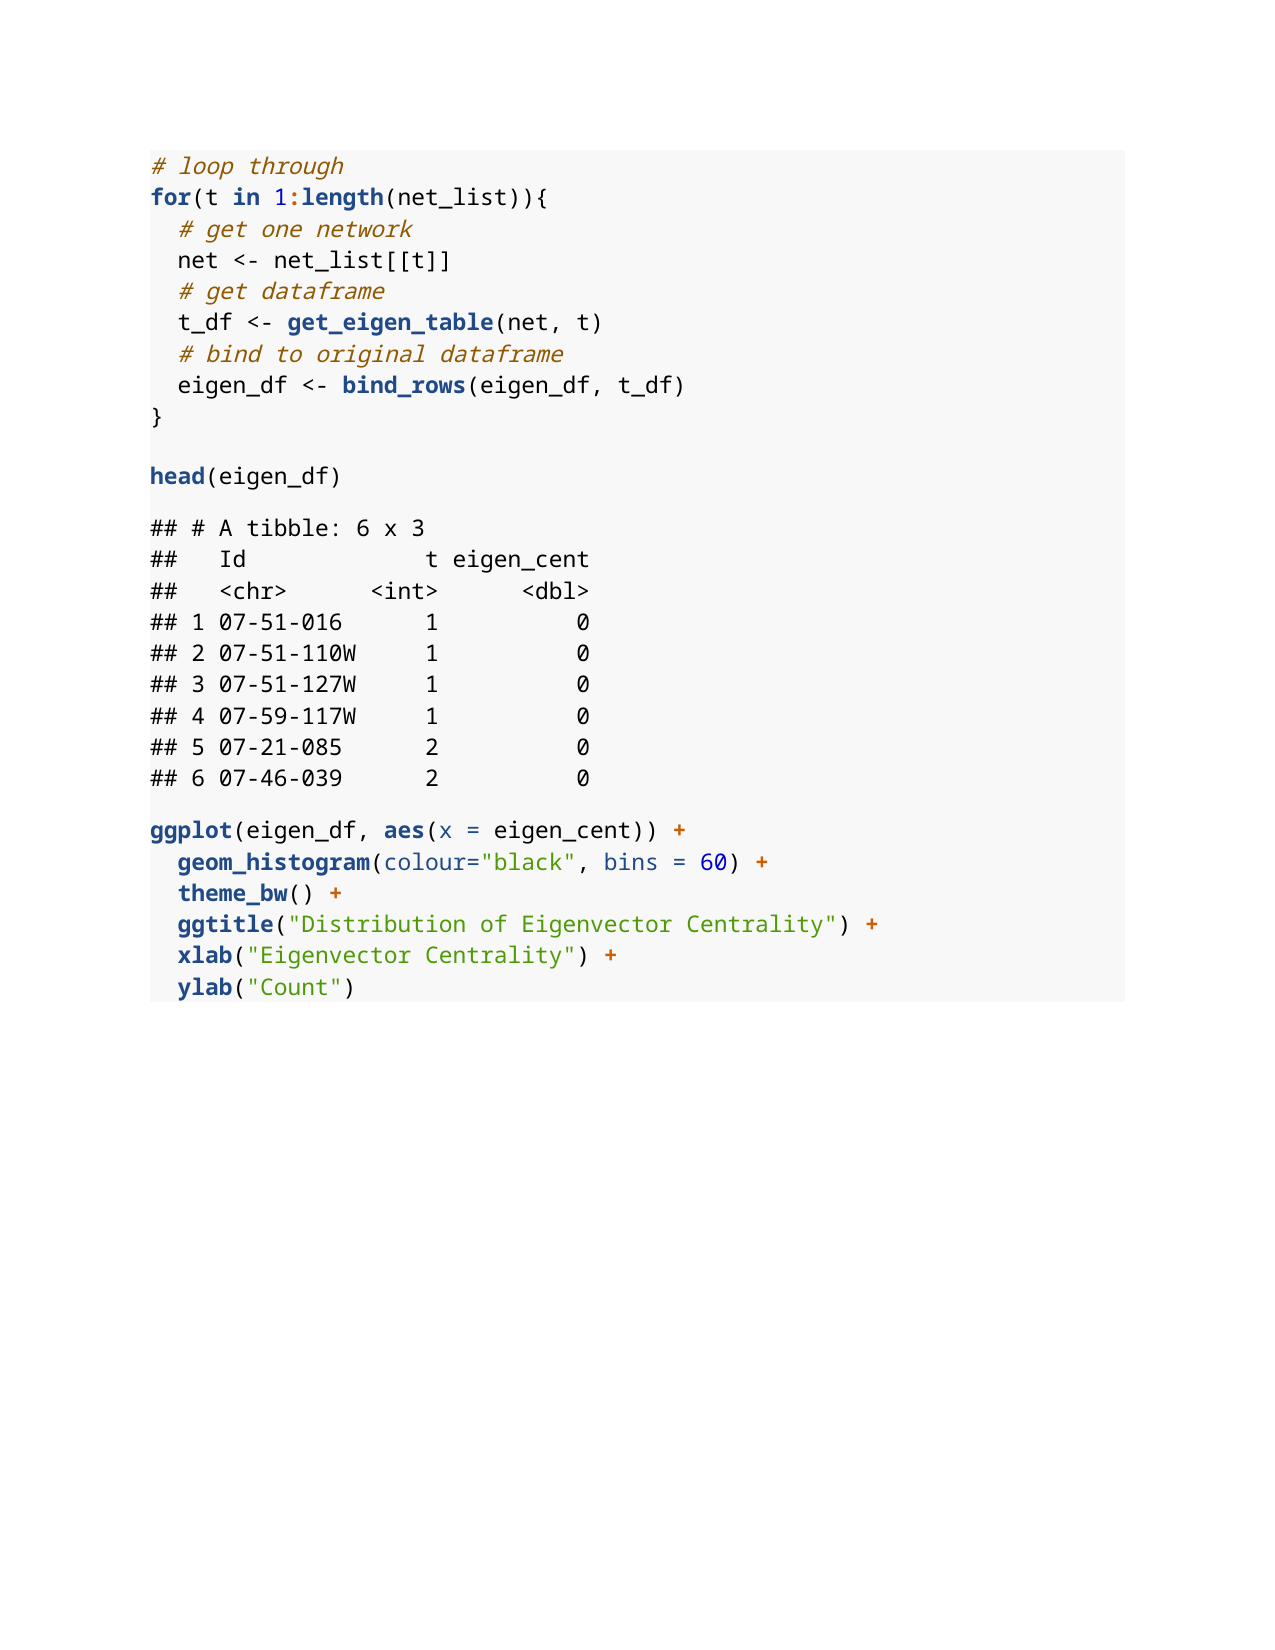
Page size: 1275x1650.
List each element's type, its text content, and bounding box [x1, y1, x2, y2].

text ggplot(eigen_df, aes(x = eigen_cent)) + geom_histogram(colour="black", bins = 60) + theme_bw() + ggtitle("Distribution of Eigenvector Centrality") + xlab("Eigenvector Centrality") + ylab("Count") [342, 814, 1125, 1002]
text ## # A tibble: 6 x 3 ## Id t eigen_cent ## <chr> <int> <dbl> ## 1 07-51-016 1 0 ## 2 07-51-110W 1 0 ## 3 07-51-127W 1 0 ## 4 07-59-117W 1 0 ## 5 07-21-085 2 0 ## 6 07-46-039 2 0 [150, 512, 1125, 793]
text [150, 150, 1125, 491]
